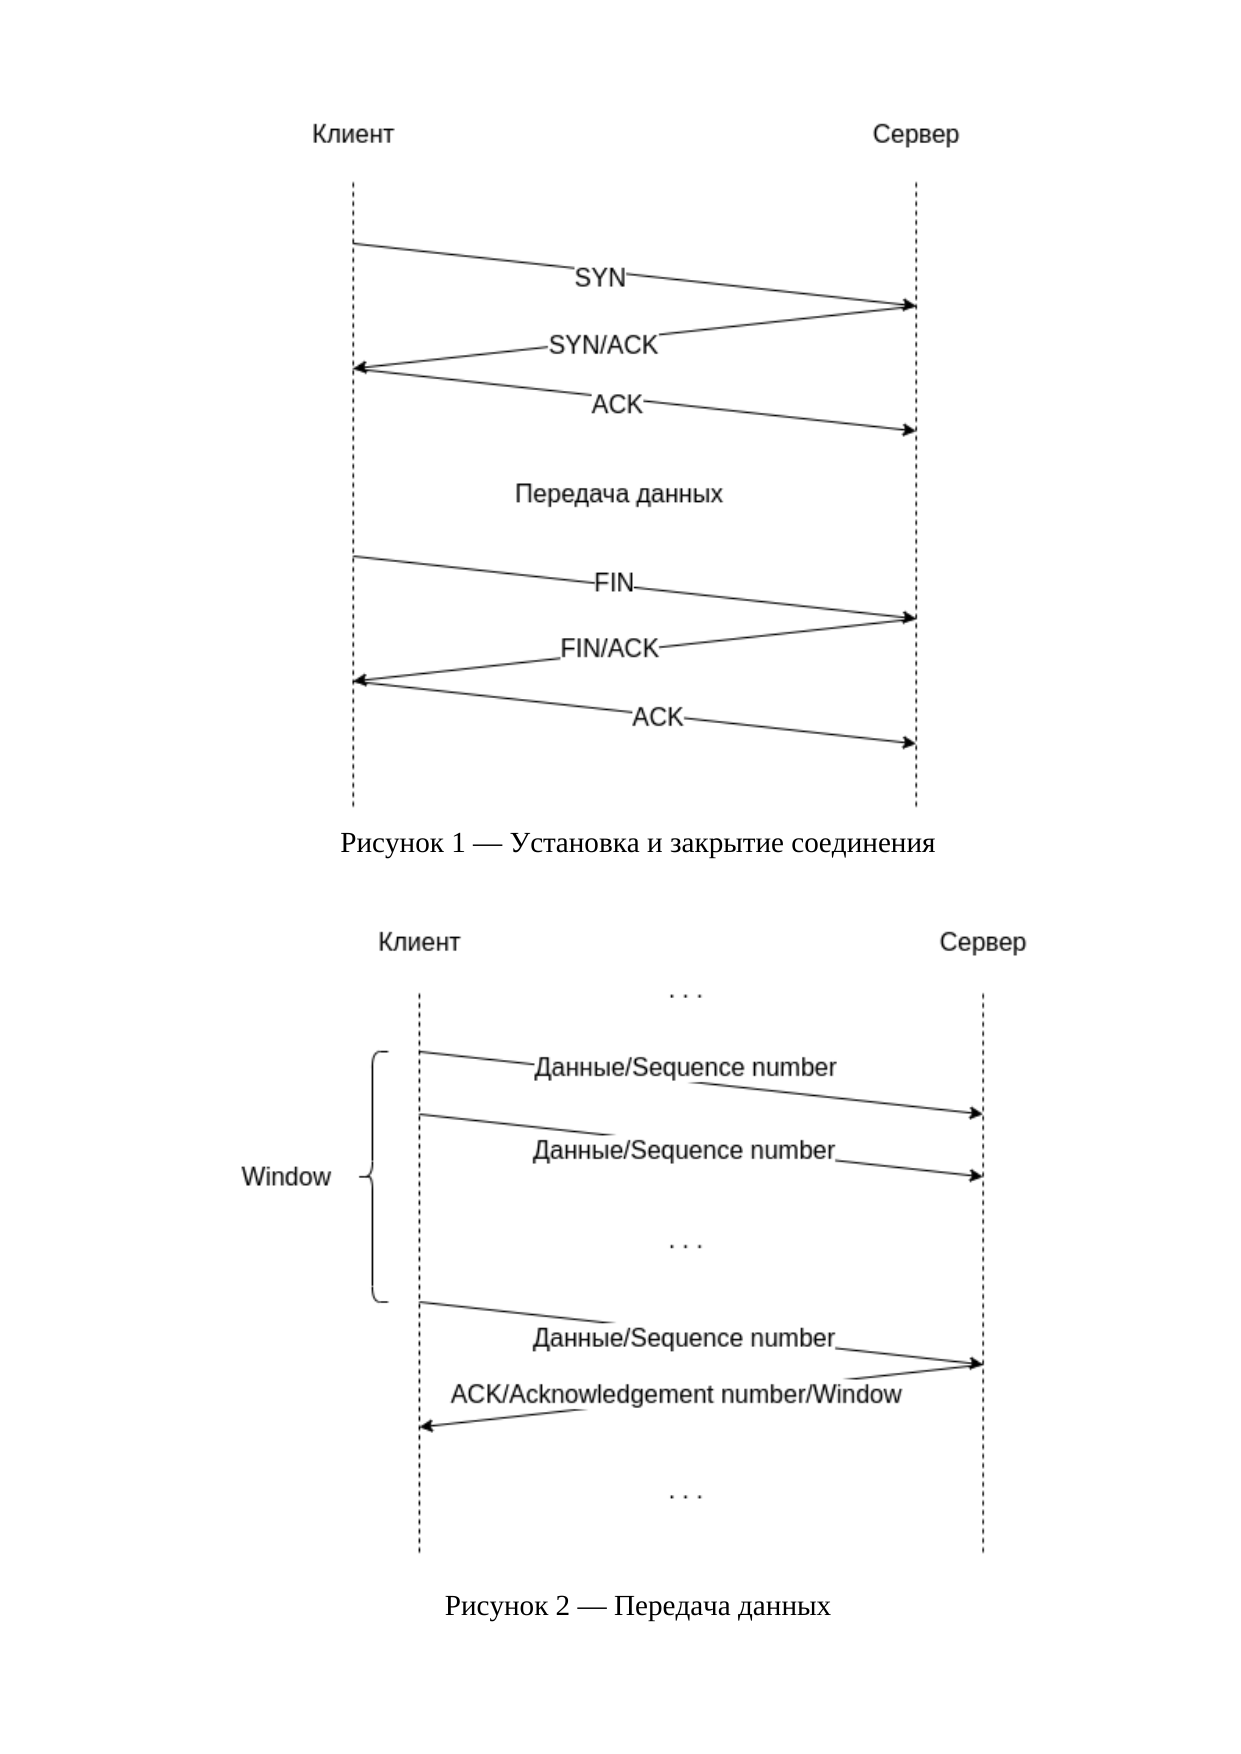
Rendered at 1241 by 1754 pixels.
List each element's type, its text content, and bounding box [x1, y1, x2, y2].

picture [231, 926, 1038, 1555]
picture [298, 118, 972, 809]
